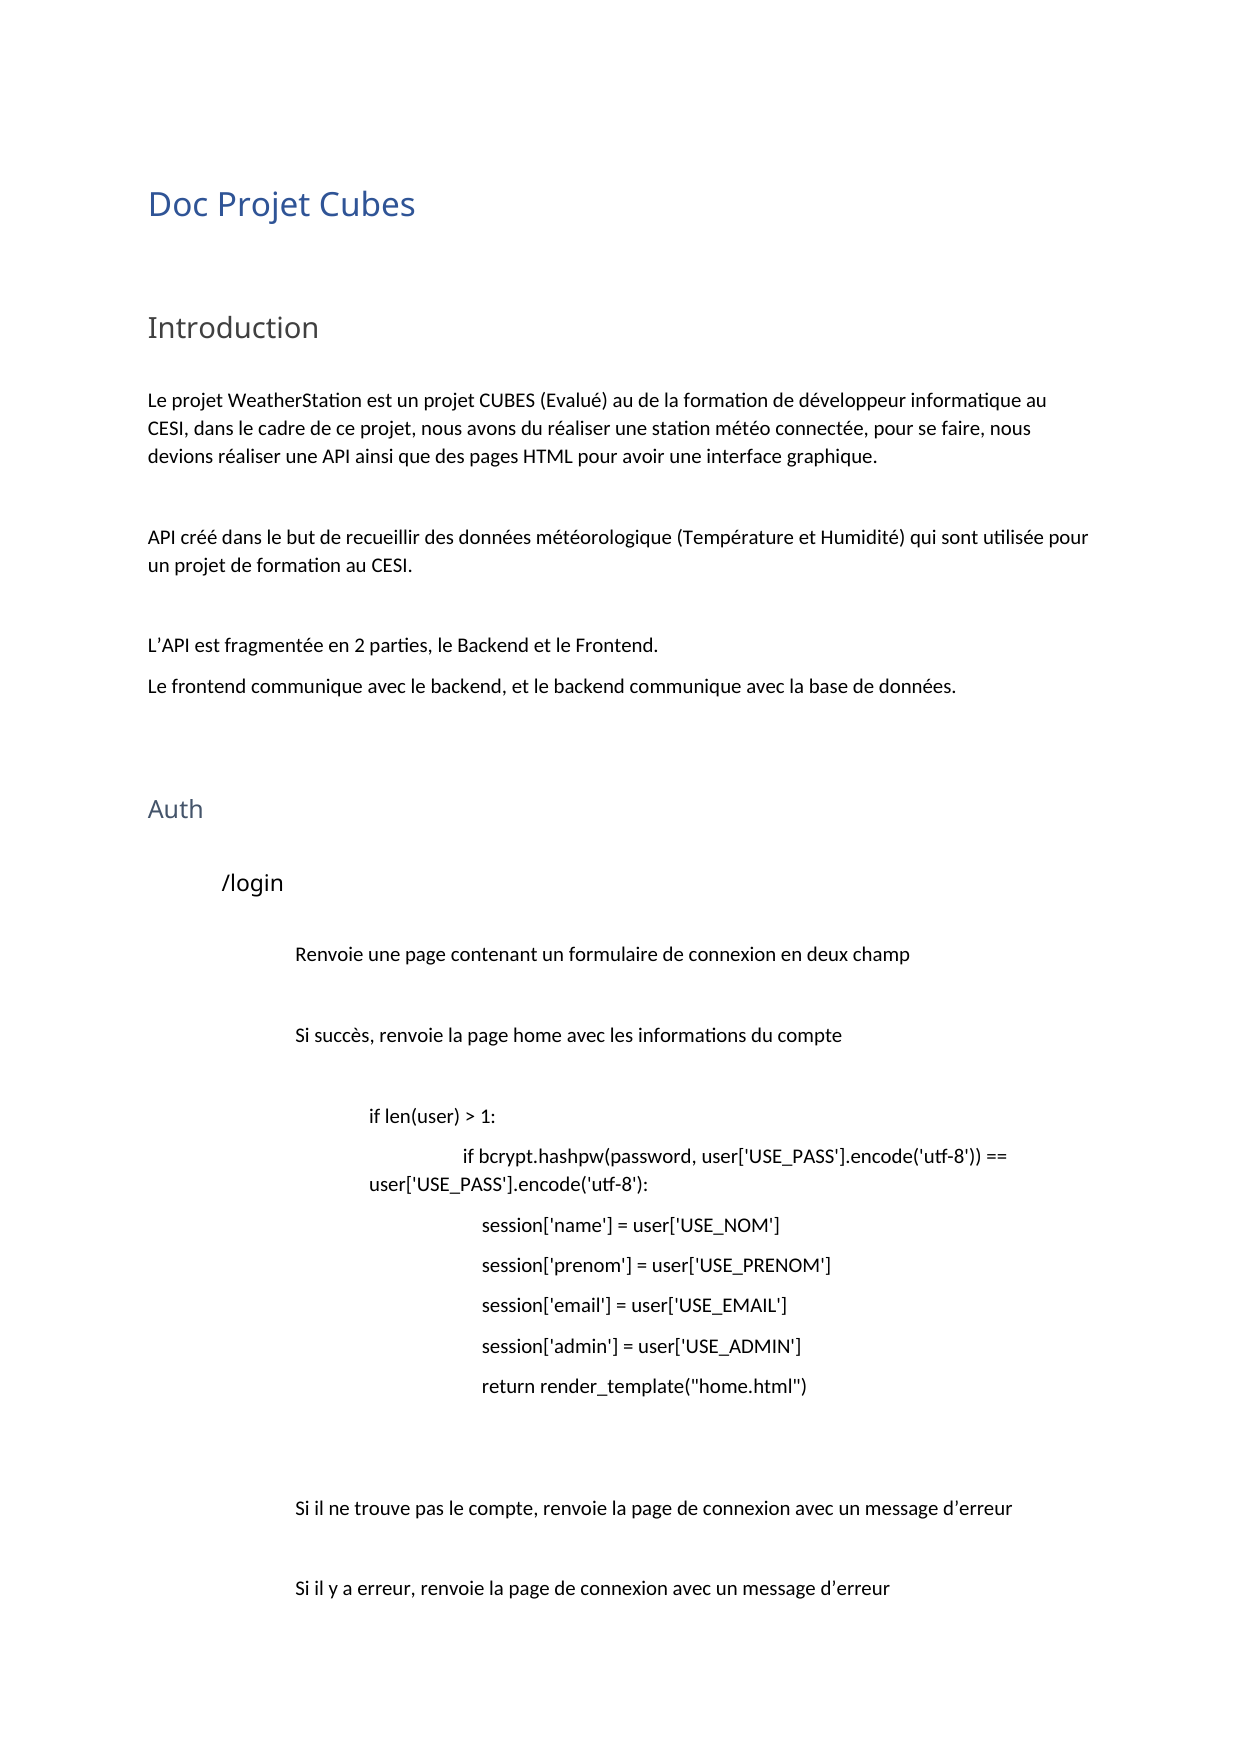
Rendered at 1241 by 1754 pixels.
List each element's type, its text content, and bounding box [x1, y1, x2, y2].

text session['name'] = user['USE_NOM'] [369, 1212, 1093, 1237]
text Si il ne trouve pas le compte, renvoie la page de connexion avec un message d’erreur [295, 1495, 1093, 1520]
subtitle /login [221, 867, 1093, 898]
text session['prenom'] = user['USE_PRENOM'] [369, 1252, 1093, 1278]
subtitle Doc Projet Cubes [148, 181, 1093, 226]
text if len(user) > 1: [369, 1103, 1093, 1128]
text Si succès, renvoie la page home avec les informations du compte [295, 1022, 1093, 1048]
text Le projet WeatherStation est un projet CUBES (Evalué) au de la formation de développeur informatique au CESI, dans le cadre de ce projet, nous avons du réaliser une station météo connectée, pour se faire, nous devions réaliser une API ainsi que des pages HTML pour avoir une interface graphique. [148, 387, 1093, 468]
subtitle Introduction [148, 307, 1093, 347]
text session['admin'] = user['USE_ADMIN'] [369, 1333, 1093, 1358]
text return render_template("home.html") [369, 1373, 1093, 1399]
subtitle Auth [148, 792, 1093, 826]
text Renvoie une page contenant un formulaire de connexion en deux champ [295, 941, 1093, 967]
text if bcrypt.hashpw(password, user['USE_PASS'].encode('utf-8')) == user['USE_PASS'].encode('utf-8'): [369, 1143, 1093, 1197]
text API créé dans le but de recueillir des données météorologique (Température et Humidité) qui sont utilisée pour un projet de formation au CESI. [148, 524, 1093, 577]
text Le frontend communique avec le backend, et le backend communique avec la base de données. [148, 673, 1093, 698]
text L’API est fragmentée en 2 parties, le Backend et le Frontend. [148, 633, 1093, 658]
text session['email'] = user['USE_EMAIL'] [369, 1293, 1093, 1318]
text Si il y a erreur, renvoie la page de connexion avec un message d’erreur [295, 1576, 1093, 1601]
